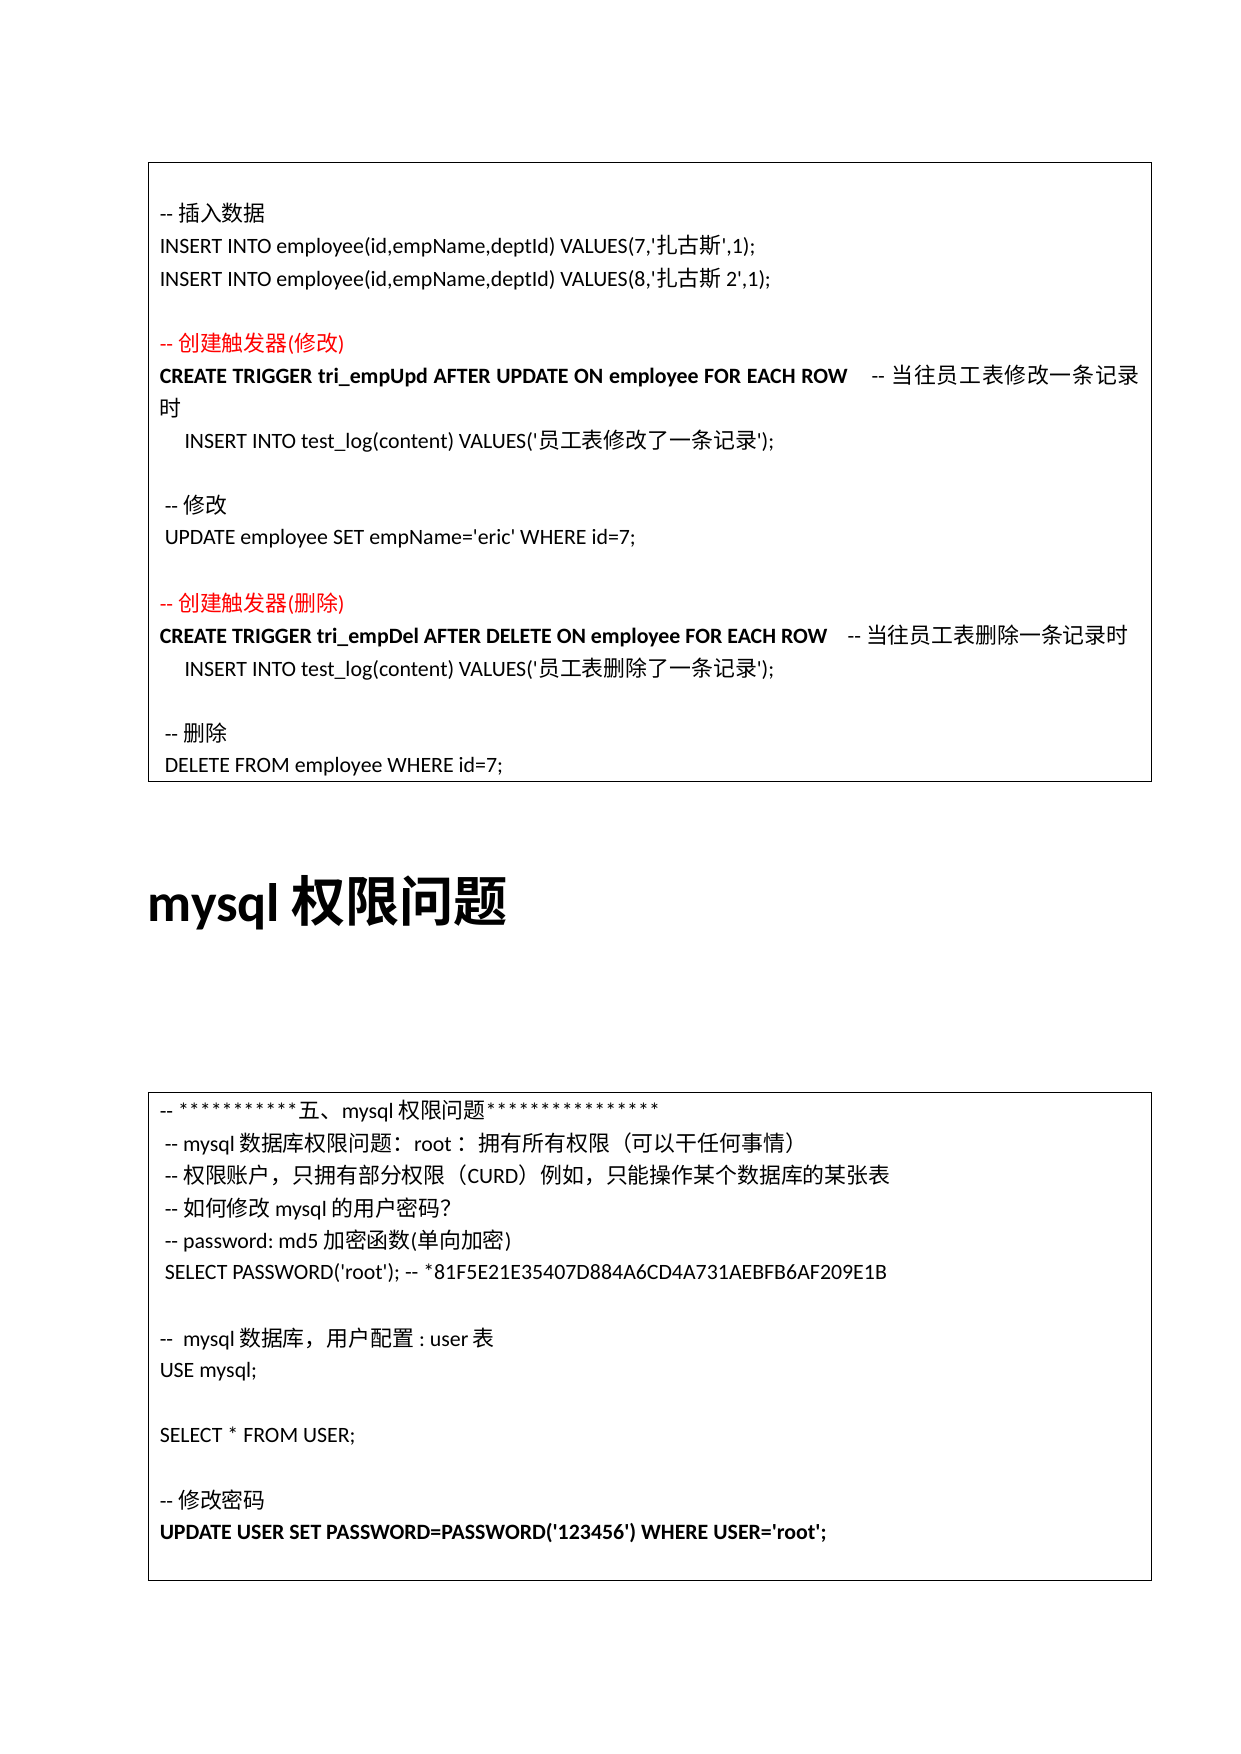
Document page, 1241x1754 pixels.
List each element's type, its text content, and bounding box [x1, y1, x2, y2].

subtitle mysql权限问题 [148, 849, 1152, 947]
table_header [149, 163, 1151, 781]
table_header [149, 1093, 1151, 1580]
